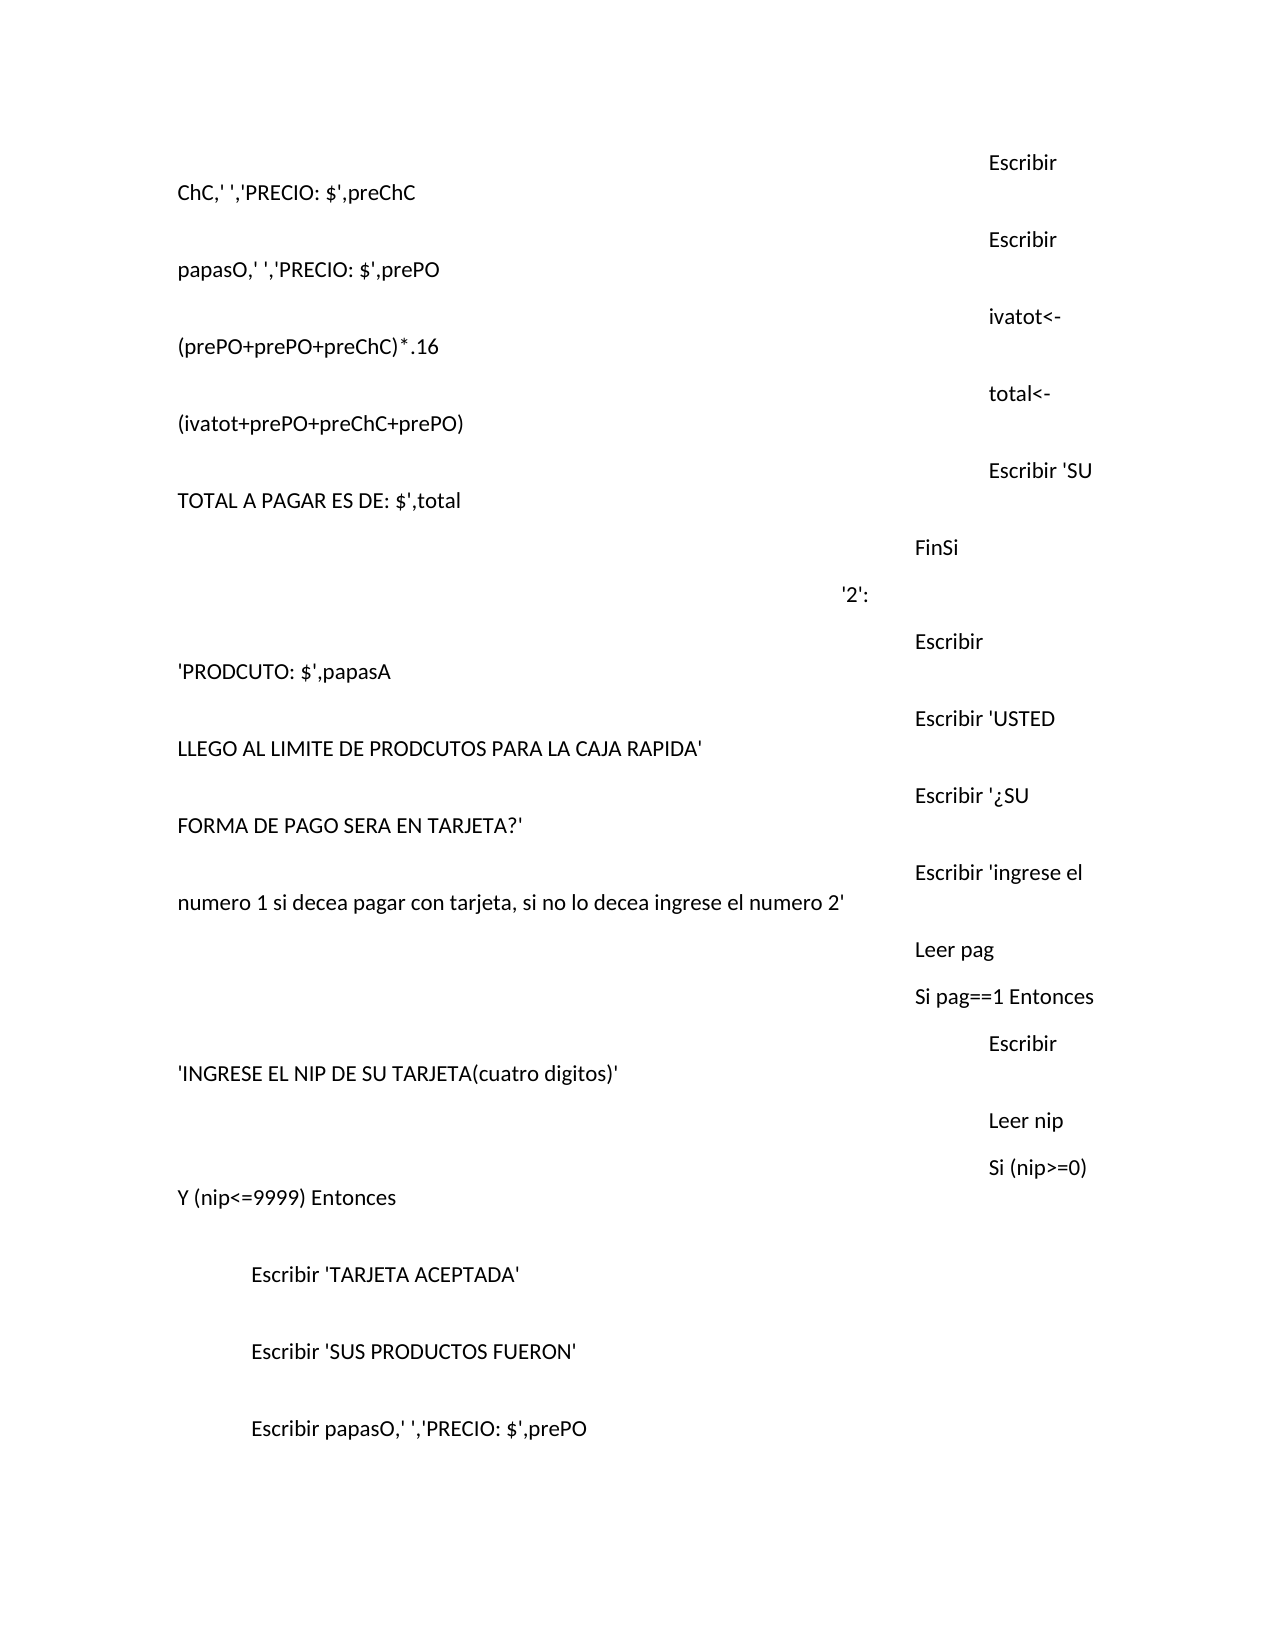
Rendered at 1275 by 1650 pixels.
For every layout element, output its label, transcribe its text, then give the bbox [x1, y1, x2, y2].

text Escribir papasO,' ','PRECIO: $',prePO [177, 225, 1098, 283]
text Escribir 'SUS PRODUCTOS FUERON' [177, 1307, 1098, 1365]
text total<-(ivatot+prePO+preChC+prePO) [177, 379, 1098, 437]
text Escribir 'TARJETA ACEPTADA' [177, 1230, 1098, 1288]
text Escribir 'ingrese el numero 1 si decea pagar con tarjeta, si no lo decea ingrese el numero 2' [177, 858, 1098, 916]
text Escribir 'SU TOTAL A PAGAR ES DE: $',total [177, 456, 1098, 514]
text Escribir '¿SU FORMA DE PAGO SERA EN TARJETA?' [177, 781, 1098, 839]
text Si (nip>=0) Y (nip<=9999) Entonces [177, 1153, 1098, 1211]
text Escribir 'USTED LLEGO AL LIMITE DE PRODCUTOS PARA LA CAJA RAPIDA' [177, 704, 1098, 762]
text Escribir 'PRODCUTO: $',papasA [177, 627, 1098, 685]
text Escribir ChC,' ','PRECIO: $',preChC [177, 148, 1098, 206]
text Leer pag [177, 935, 1098, 963]
text FinSi [177, 533, 1098, 561]
text Escribir 'INGRESE EL NIP DE SU TARJETA(cuatro digitos)' [177, 1029, 1098, 1087]
text ivatot<-(prePO+prePO+preChC)*.16 [177, 302, 1098, 360]
text Leer nip [177, 1106, 1098, 1134]
text Escribir papasO,' ','PRECIO: $',prePO [177, 1384, 1098, 1442]
text Si pag==1 Entonces [177, 982, 1098, 1010]
text '2': [177, 580, 1098, 608]
